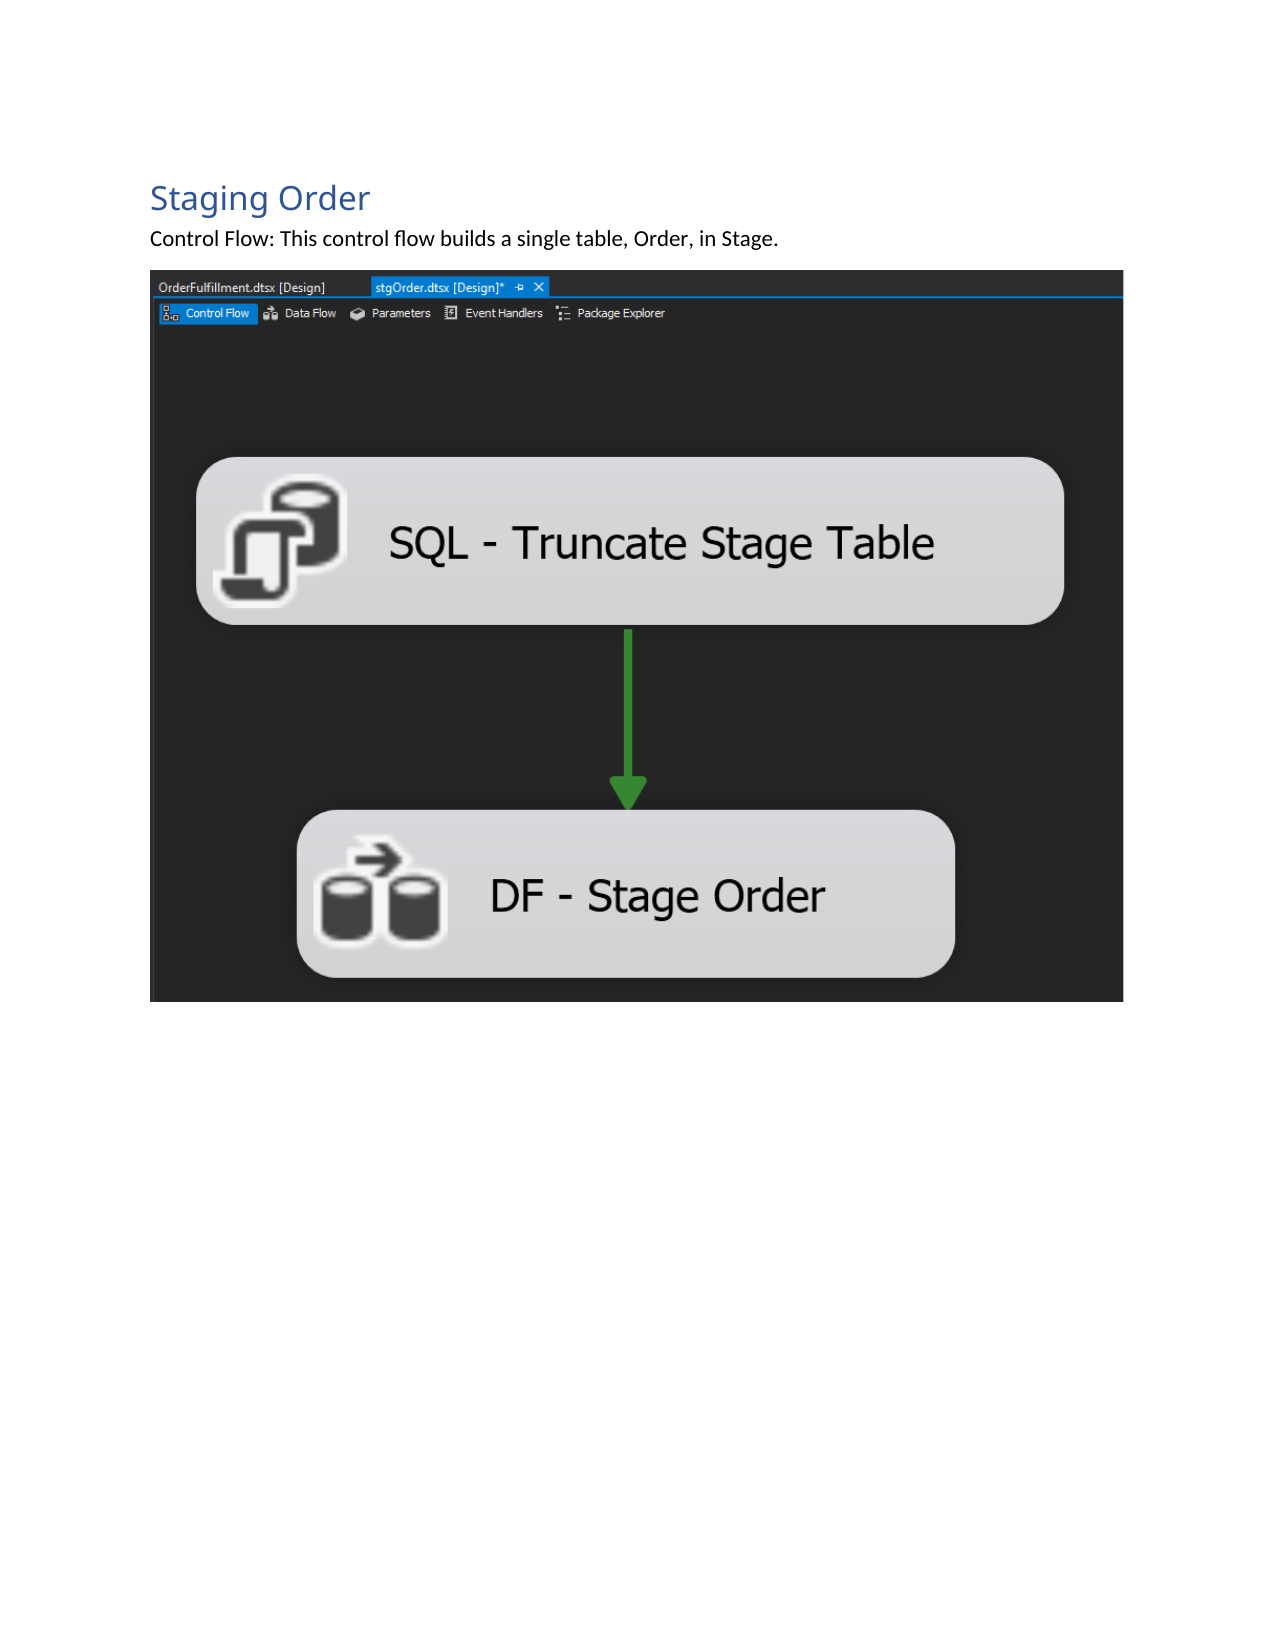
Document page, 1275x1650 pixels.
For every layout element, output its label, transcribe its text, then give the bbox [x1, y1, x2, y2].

picture [150, 270, 1124, 1002]
subtitle Staging Order [150, 175, 1125, 220]
text Control Flow: This control flow builds a single table, Order, in Stage. [150, 224, 1125, 252]
